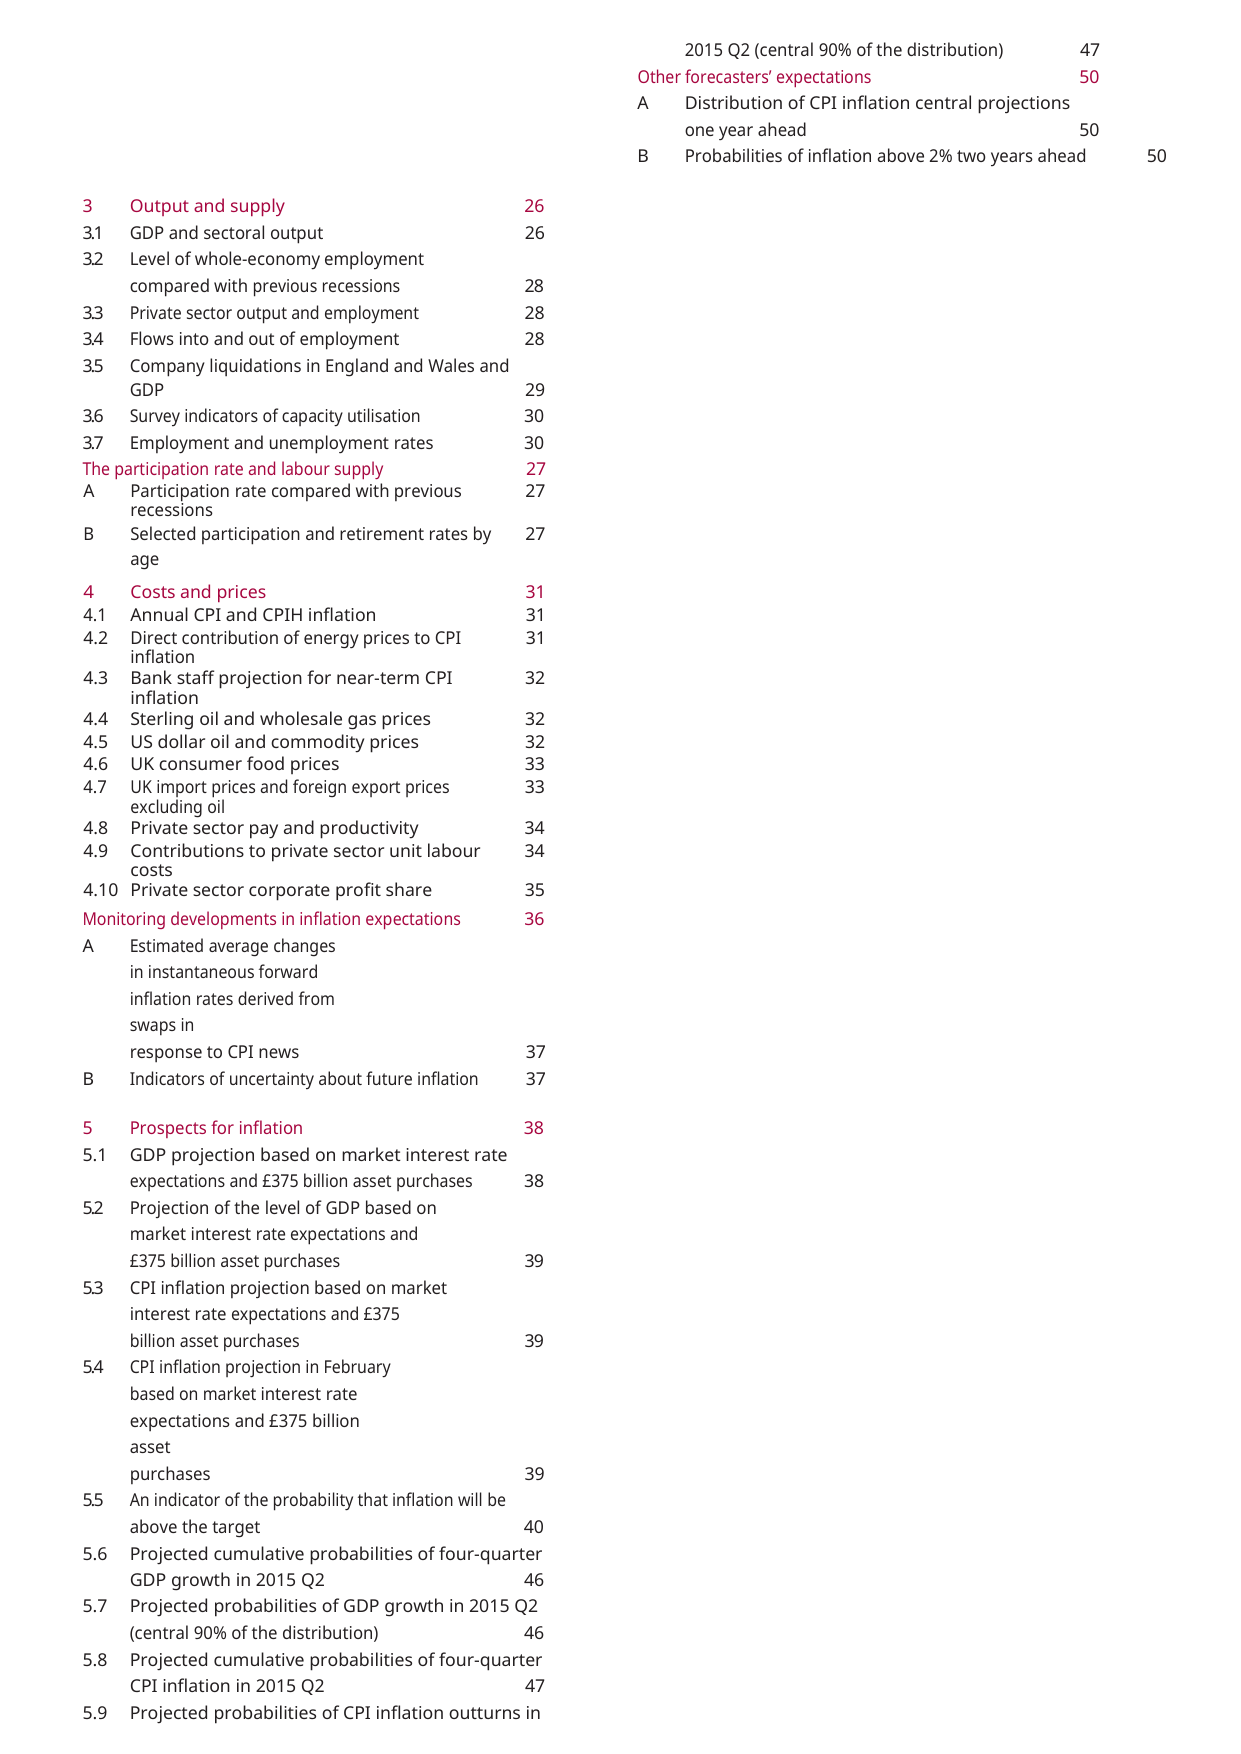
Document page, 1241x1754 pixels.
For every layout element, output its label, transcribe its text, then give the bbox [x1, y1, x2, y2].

list Prospects for inflation 38 [82, 1116, 547, 1140]
table_cell 4.6 [78, 754, 121, 777]
table_cell 34 [521, 840, 549, 881]
list Projected cumulative probabilities of four-quarter [82, 1647, 547, 1671]
list Flows into and out of employment 28 [82, 327, 547, 351]
table_cell 4 [78, 570, 121, 604]
list Probabilities of inflation above 2% two years ahead 50 [637, 144, 1196, 168]
text The participation rate and labour supply 27 [82, 457, 547, 481]
list Projected cumulative probabilities of four-quarter [82, 1541, 547, 1565]
list Level of whole-economy employment compared with previous recessions 28 [82, 247, 449, 297]
list Indicators of uncertainty about future inflation 37 [82, 1066, 547, 1090]
table_cell 35 [521, 881, 549, 903]
table_cell 33 [521, 777, 549, 817]
list Company liquidations in England and Wales and GDP 29 [82, 353, 547, 401]
list Survey indicators of capacity utilisation 30 [82, 404, 547, 428]
table_cell 31 [521, 605, 549, 627]
table_cell Contributions to private sector unit labour costs [121, 840, 521, 881]
table_cell Sterling oil and wholesale gas prices [121, 708, 521, 731]
text GDP growth in 2015 Q2 46 [129, 1567, 547, 1592]
table_cell Private sector pay and productivity [121, 817, 521, 840]
list Output and supply 26 [82, 194, 547, 218]
table_cell 27 [521, 521, 549, 570]
table_cell 32 [521, 668, 549, 708]
table_cell 32 [521, 708, 549, 731]
table_cell 31 [521, 627, 549, 668]
list GDP and sectoral output 26 [82, 220, 547, 244]
table_cell B [78, 521, 121, 570]
table_cell Costs and prices [121, 570, 521, 604]
table_header Participation rate compared with previous recessions [121, 481, 521, 521]
table_cell US dollar oil and commodity prices [121, 731, 521, 754]
list CPI inflation projection based on market interest rate expectations and £375 billion asset purchases 39 [82, 1275, 449, 1352]
table_header A [78, 481, 121, 521]
text Other forecasters’ expectations 50 [637, 64, 1196, 88]
table_cell 4.4 [78, 708, 121, 731]
table_cell Direct contribution of energy prices to CPI inflation [121, 627, 521, 668]
table_cell 32 [521, 731, 549, 754]
text purchases 39 [129, 1461, 547, 1486]
list Estimated average changes in instantaneous forward inflation rates derived from swaps in [82, 933, 349, 1037]
list An indicator of the probability that inflation will be [82, 1488, 547, 1512]
table_cell 34 [521, 817, 549, 840]
text CPI inflation in 2015 Q2 47 [129, 1673, 547, 1698]
table_cell Selected participation and retirement rates by age [121, 521, 521, 570]
list Projected probabilities of GDP growth in 2015 Q2 [82, 1594, 547, 1618]
table_cell 4.2 [78, 627, 121, 668]
table_cell 31 [521, 570, 549, 604]
table_cell UK consumer food prices [121, 754, 521, 777]
list Private sector output and employment 28 [82, 300, 547, 324]
table_header 27 [521, 481, 549, 521]
table_cell 4.10 [78, 881, 121, 903]
table_cell Private sector corporate profit share [121, 881, 521, 903]
list CPI inflation projection in February based on market interest rate expectations and £375 billion asset [82, 1355, 401, 1459]
table_cell UK import prices and foreign export prices excluding oil [121, 777, 521, 817]
table_cell 4.1 [78, 605, 121, 627]
text response to CPI news 37 [129, 1040, 547, 1064]
text expectations and £375 billion asset purchases 38 [129, 1169, 547, 1193]
table_cell 4.7 [78, 777, 121, 817]
text 2015 Q2 (central 90% of the distribution) 47 [684, 37, 1196, 62]
text one year ahead 50 [684, 117, 1196, 141]
list Employment and unemployment rates 30 [82, 430, 547, 454]
table_cell 4.3 [78, 668, 121, 708]
table_cell 4.5 [78, 731, 121, 754]
table_cell 4.8 [78, 817, 121, 840]
text above the target 40 [129, 1514, 547, 1538]
table_cell Bank staff projection for near-term CPI inflation [121, 668, 521, 708]
table_cell Annual CPI and CPIH inflation [121, 605, 521, 627]
list GDP projection based on market interest rate [82, 1142, 547, 1166]
table_cell 4.9 [78, 840, 121, 881]
list Projection of the level of GDP based on market interest rate expectations and £375 billion asset purchases 39 [82, 1195, 449, 1272]
text Monitoring developments in inflation expectations 36 [82, 907, 547, 931]
text (central 90% of the distribution) 46 [129, 1621, 547, 1645]
list Projected probabilities of CPI inflation outturns in [82, 1700, 547, 1724]
table_cell 33 [521, 754, 549, 777]
list Distribution of CPI inflation central projections [637, 91, 1196, 115]
